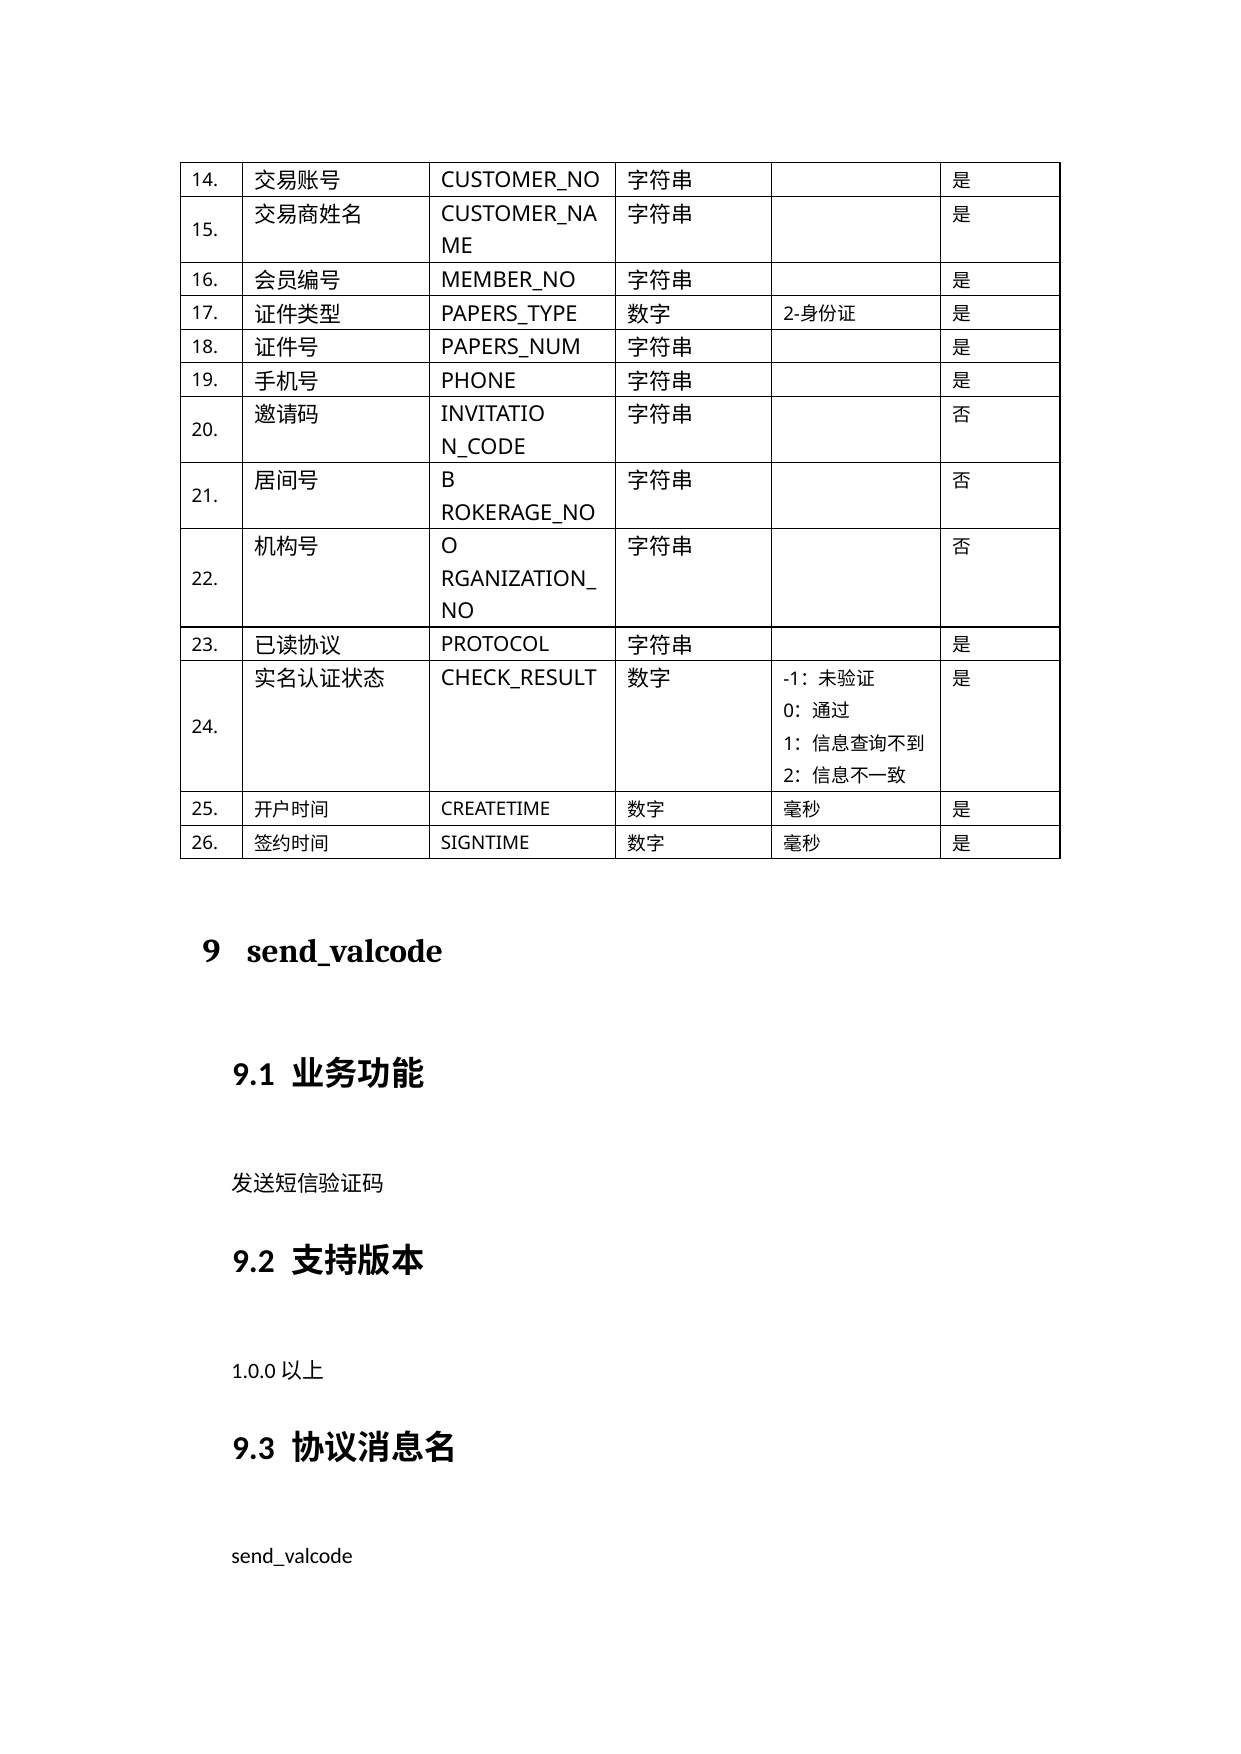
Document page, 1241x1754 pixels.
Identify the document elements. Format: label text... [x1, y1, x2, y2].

table_cell 手机号 [243, 363, 429, 396]
table_cell 字符串 [616, 628, 771, 660]
table_cell 2-身份证 [772, 296, 940, 329]
table_cell [181, 296, 242, 329]
table_cell [181, 197, 242, 262]
table_cell [772, 628, 940, 660]
table_cell 毫秒 [772, 792, 940, 824]
table_cell [181, 263, 242, 295]
table_cell member_No [430, 263, 615, 295]
table_cell 是 [941, 826, 1059, 858]
table_cell customER_name [430, 197, 615, 262]
table_cell 会员编号 [243, 263, 429, 295]
table_cell 字符串 [616, 463, 771, 528]
table_cell customER_no [430, 163, 615, 196]
table_cell 字符串 [616, 397, 771, 462]
table_cell protocol [430, 628, 615, 660]
table_cell 是 [941, 330, 1059, 362]
table_cell Organization_No [430, 529, 615, 626]
table_cell [772, 163, 940, 196]
table_cell 是 [941, 792, 1059, 824]
table_cell Papers_Num [430, 330, 615, 362]
table_cell 证件类型 [243, 296, 429, 329]
table_cell 数字 [616, 826, 771, 858]
table_cell 是 [941, 628, 1059, 660]
table_cell 字符串 [616, 330, 771, 362]
table_cell phone [430, 363, 615, 396]
text send_valcode [231, 1539, 1053, 1572]
table_cell 数字 [616, 296, 771, 329]
table_cell 是 [941, 363, 1059, 396]
table_cell 否 [941, 529, 1059, 626]
table_cell 居间号 [243, 463, 429, 528]
table_cell 数字 [616, 792, 771, 824]
table_cell 毫秒 [772, 826, 940, 858]
table_cell [181, 363, 242, 396]
table_cell 是 [941, 263, 1059, 295]
table_cell 机构号 [243, 529, 429, 626]
text 1.0.0以上 [231, 1353, 1053, 1385]
table_cell SIGNTIME [430, 826, 615, 858]
table_cell [772, 197, 940, 262]
table_cell 邀请码 [243, 397, 429, 462]
table_cell 是 [941, 197, 1059, 262]
table_cell Brokerage_No [430, 463, 615, 528]
table_cell [181, 397, 242, 462]
table_cell [181, 330, 242, 362]
table_cell 开户时间 [243, 792, 429, 824]
table_cell [772, 397, 940, 462]
table_cell -1：未验证 0：通过 1：信息查询不到 2：信息不一致 [772, 661, 940, 791]
table_cell 是 [941, 296, 1059, 329]
table_cell 交易商姓名 [243, 197, 429, 262]
table_cell 字符串 [616, 529, 771, 626]
table_cell [181, 792, 242, 824]
table_cell [772, 463, 940, 528]
table_cell [181, 826, 242, 858]
text 发送短信验证码 [231, 1166, 1053, 1198]
table_cell [181, 529, 242, 626]
table_cell [772, 263, 940, 295]
table_cell papers_Type [430, 296, 615, 329]
subtitle send_valcode [202, 919, 1053, 984]
table_cell 否 [941, 397, 1059, 462]
table_cell 交易账号 [243, 163, 429, 196]
table_cell 证件号 [243, 330, 429, 362]
table_cell [181, 661, 242, 791]
table_cell 实名认证状态 [243, 661, 429, 791]
table_cell [181, 463, 242, 528]
table_cell [181, 163, 242, 196]
table_cell 数字 [616, 661, 771, 791]
table_cell 是 [941, 163, 1059, 196]
table_cell invitation_Code [430, 397, 615, 462]
table_cell 字符串 [616, 163, 771, 196]
table_cell 字符串 [616, 363, 771, 396]
table_cell 已读协议 [243, 628, 429, 660]
table_cell CREATETIME [430, 792, 615, 824]
table_cell 字符串 [616, 197, 771, 262]
table_cell [181, 628, 242, 660]
table_cell CHECK_RESULT [430, 661, 615, 791]
subtitle 业务功能 [232, 1039, 1053, 1104]
table_cell [772, 330, 940, 362]
table_cell 是 [941, 661, 1059, 791]
subtitle 协议消息名 [232, 1412, 1053, 1477]
subtitle 支持版本 [232, 1225, 1053, 1290]
table_cell [772, 363, 940, 396]
table_cell 字符串 [616, 263, 771, 295]
table_cell [772, 529, 940, 626]
table_cell 否 [941, 463, 1059, 528]
table_cell 签约时间 [243, 826, 429, 858]
